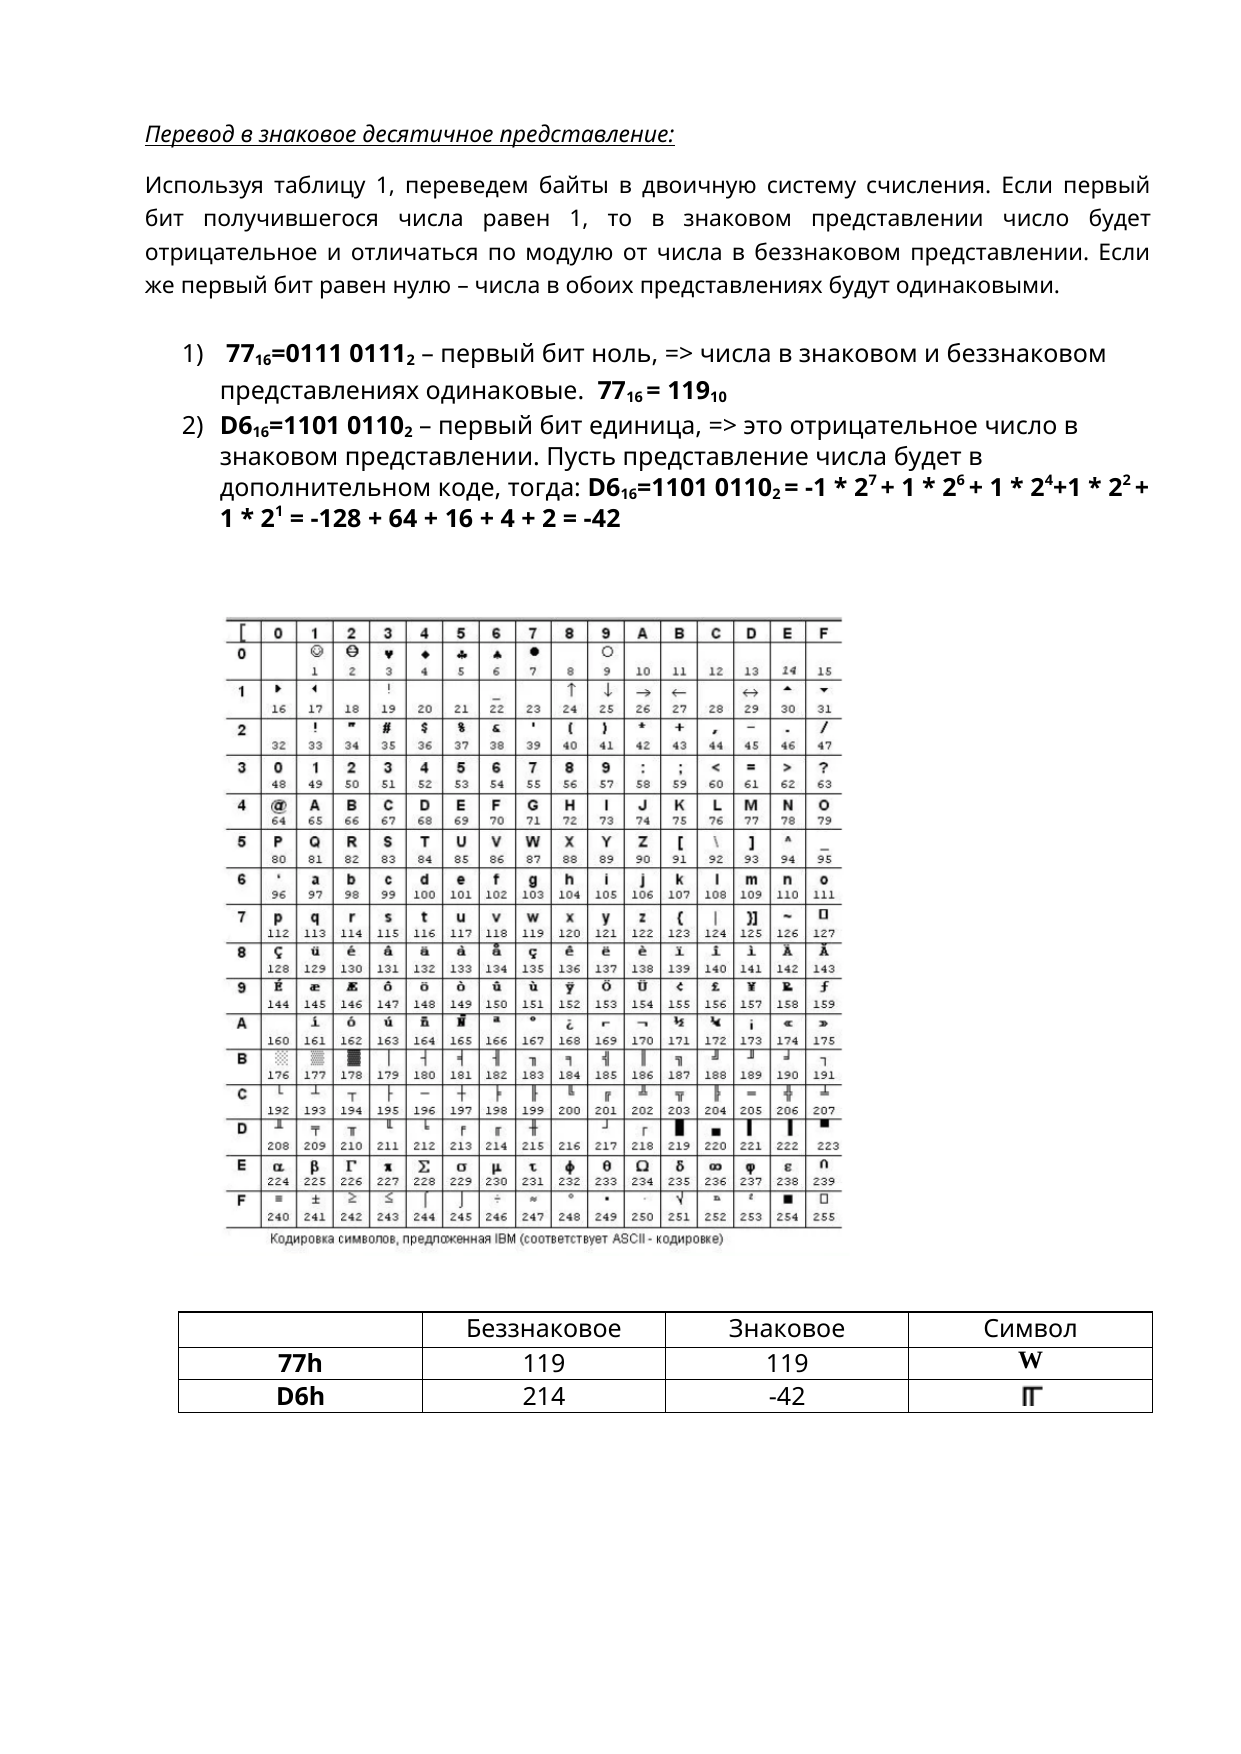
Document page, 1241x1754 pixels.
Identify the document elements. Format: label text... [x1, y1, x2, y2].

table_cell D6h [179, 1380, 422, 1412]
table_header Знаковое [666, 1313, 908, 1347]
text Перевод в знаковое десятичное представление: [144, 118, 1152, 149]
list 7716=0111 01112 – первый бит ноль, => числа в знаковом и беззнаковом представлениях одинаковые. 7716 = 11910 [182, 336, 1152, 407]
table_cell -42 [666, 1380, 908, 1412]
list D616=1101 01102 – первый бит единица, => это отрицательное число в знаковом представлении. Пусть представление числа будет в дополнительном коде, тогда: D616=1101 01102 = -1 * 27 + 1 * 26 + 1 * 24+1 * 22 + 1 * 21 = -128 + 64 + 16 + 4 + 2 = -42 [182, 410, 1152, 535]
picture [193, 611, 850, 1256]
table_cell 119 [423, 1348, 665, 1379]
table_cell 119 [666, 1348, 908, 1379]
table_cell 214 [423, 1380, 665, 1412]
picture [998, 1380, 1063, 1406]
table_cell 77h [179, 1348, 422, 1379]
table_header Символ [909, 1313, 1152, 1347]
table_header [179, 1313, 422, 1347]
table_cell W [909, 1348, 1152, 1379]
table_cell [909, 1380, 1152, 1412]
text Используя таблицу 1, переведем байты в двоичную систему счисления. Если первый бит получившегося числа равен 1, то в знаковом представлении число будет отрицательное и отличаться по модулю от числа в беззнаковом представлении. Если же первый бит равен нулю – числа в обоих представлениях будут одинаковыми. [144, 169, 1152, 301]
table_header Беззнаковое [423, 1313, 665, 1347]
